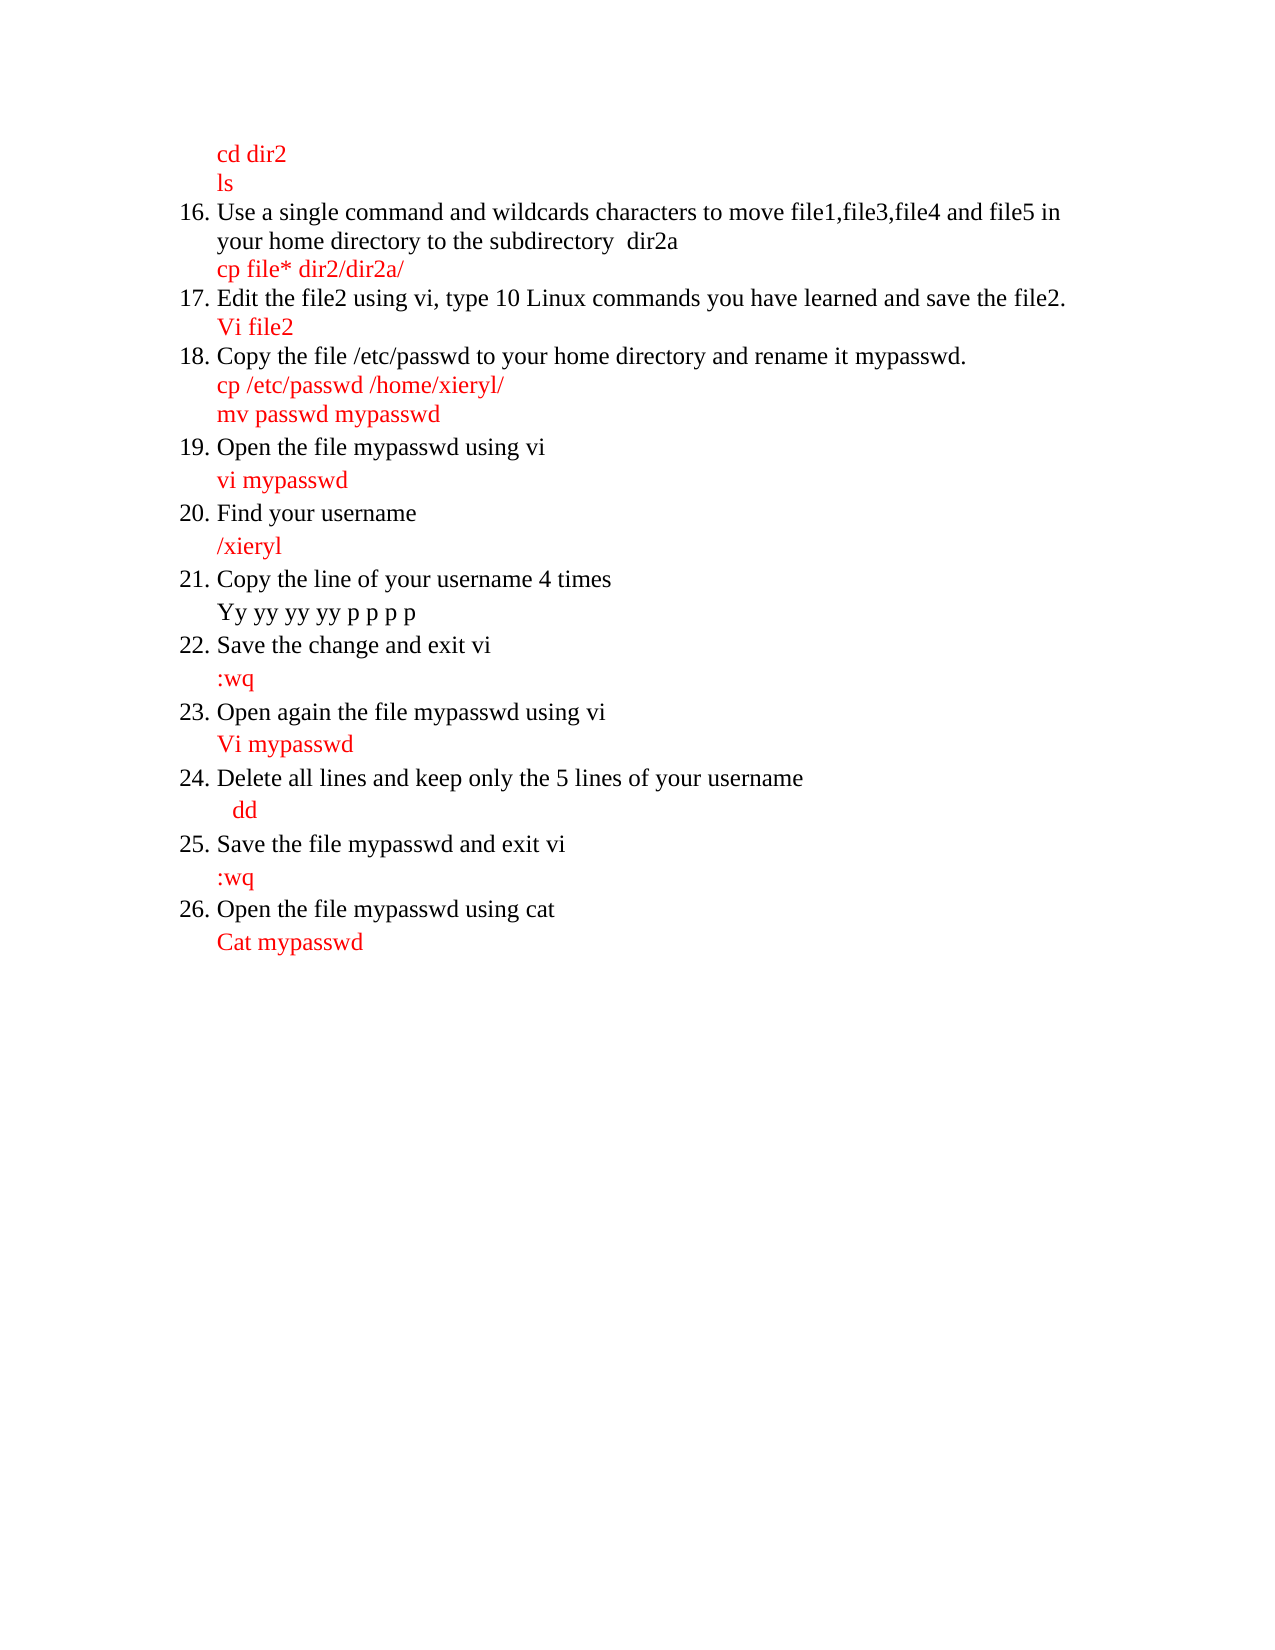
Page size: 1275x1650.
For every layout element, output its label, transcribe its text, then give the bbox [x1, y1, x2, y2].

list Yy yy yy yy p p p p [217, 597, 1135, 626]
list Edit the file2 using vi, type 10 Linux commands you have learned and save the file2. [179, 283, 1135, 312]
list :wq [217, 663, 1135, 692]
list Open the file mypasswd using vi [179, 432, 1135, 461]
list :wq [217, 862, 1135, 890]
list Use a single command and wildcards characters to move file1,file3,file4 and file5 in your home directory to the subdirectory dir2a [179, 197, 1077, 254]
list cp file* dir2/dir2a/ [217, 254, 1077, 283]
list Save the file mypasswd and exit vi [179, 829, 1135, 857]
list Vi mypasswd [217, 729, 1135, 758]
list Copy the line of your username 4 times [179, 564, 1135, 593]
list Find your username [179, 498, 1135, 527]
list Cat mypasswd [217, 927, 1135, 956]
list mv passwd mypasswd [217, 399, 1135, 428]
list cd dir2 [217, 139, 1109, 168]
list Vi file2 [217, 312, 1135, 341]
list Save the change and exit vi [179, 631, 1135, 659]
list Open again the file mypasswd using vi [179, 697, 1135, 725]
list Open the file mypasswd using cat [179, 894, 1135, 923]
list cp /etc/passwd /home/xieryl/ [217, 370, 1135, 399]
list /xieryl [217, 531, 1135, 560]
list ls [217, 168, 1109, 197]
list Copy the file /etc/passwd to your home directory and rename it mypasswd. [179, 341, 1135, 370]
text dd [179, 796, 1135, 824]
list Delete all lines and keep only the 5 lines of your username [179, 763, 1135, 791]
list vi mypasswd [217, 465, 1135, 494]
